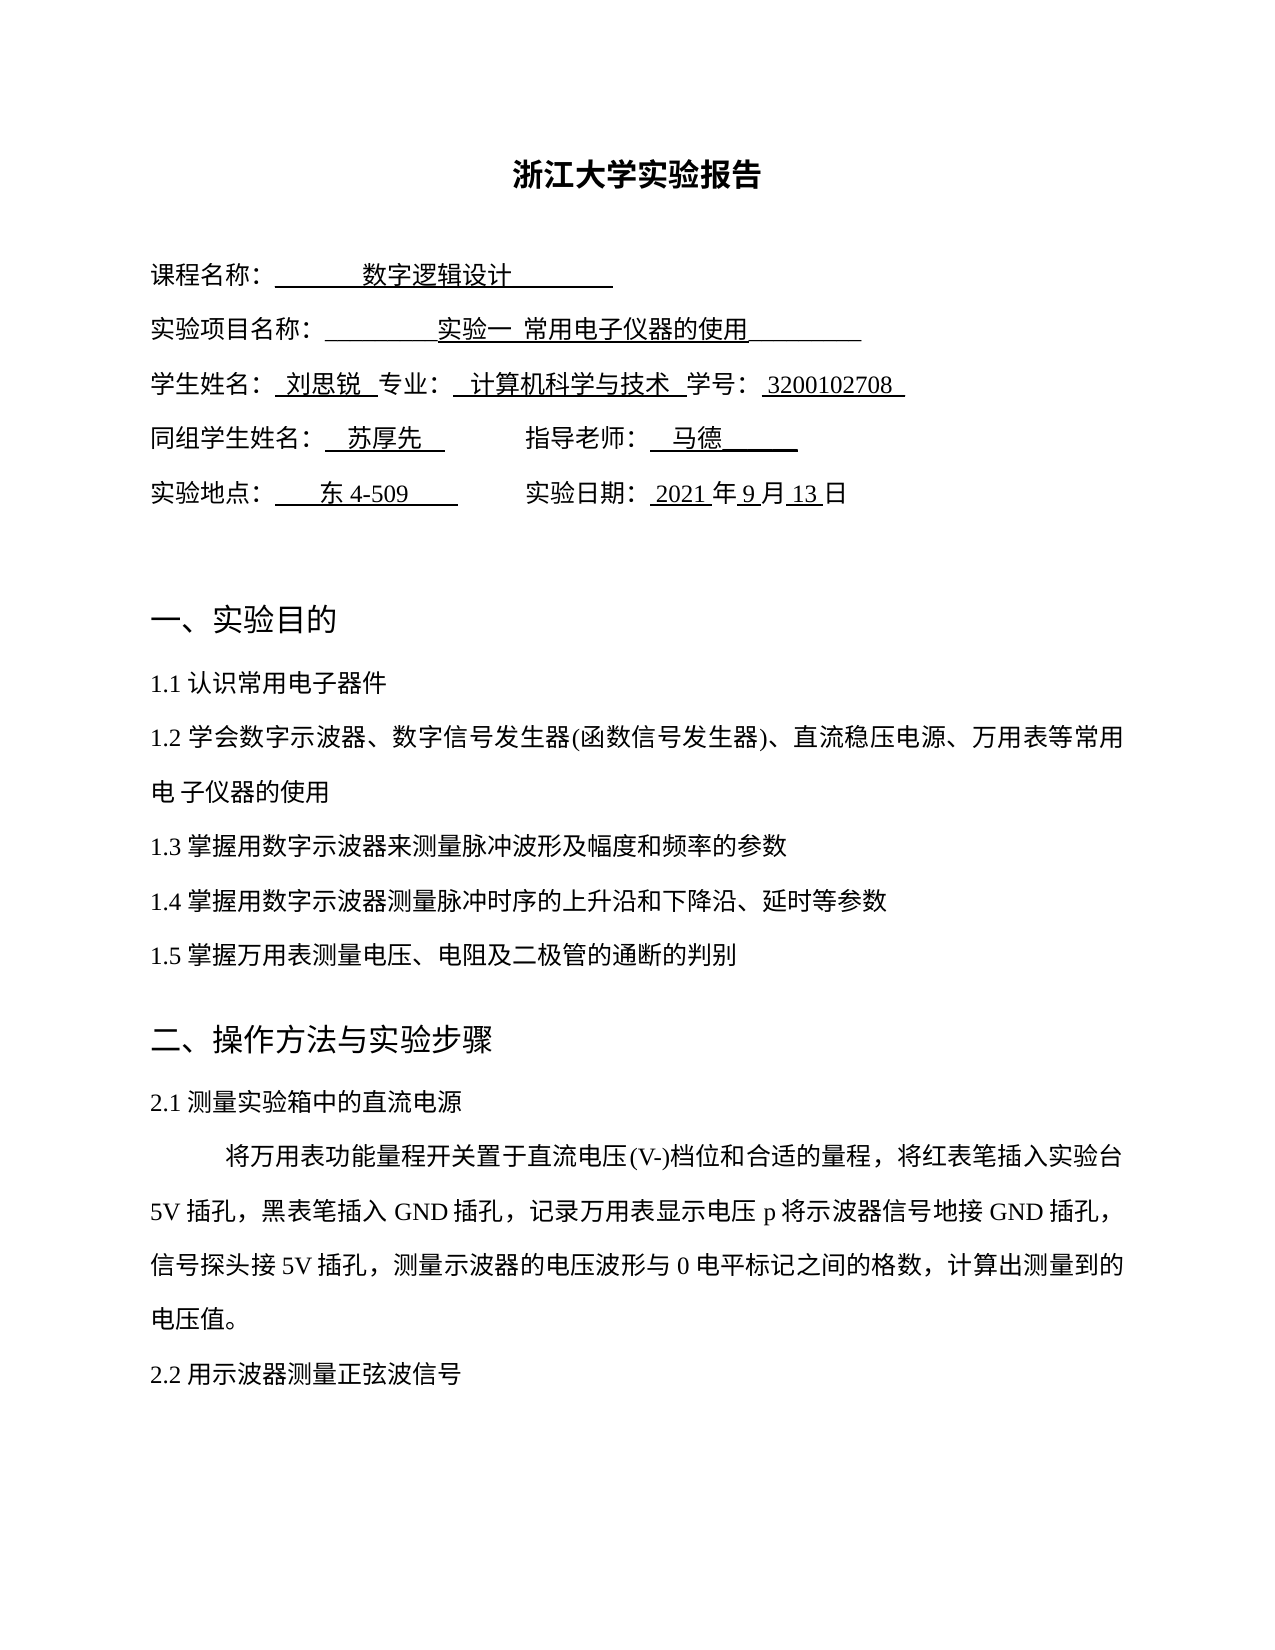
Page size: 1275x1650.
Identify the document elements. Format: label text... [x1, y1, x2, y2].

subtitle 二、操作方法与实验步骤 [150, 1015, 1125, 1060]
text 实验地点： 东4-509 实验日期： 2021 年 9 月 13 日 [150, 473, 1125, 509]
text 浙江大学实验报告 [150, 150, 1125, 195]
text 1.3 掌握用数字示波器来测量脉冲波形及幅度和频率的参数 [150, 827, 1125, 863]
text 2.2 用示波器测量正弦波信号 [150, 1354, 1125, 1391]
text 将万用表功能量程开关置于直流电压(V-)档位和合适的量程，将红表笔插入实验台5V插孔，黑表笔插入GND插孔，记录万用表显示电压p将示波器信号地接GND插孔，信号探头接5V插孔，测量示波器的电压波形与0电平标记之间的格数，计算出测量到的电压值。 [150, 1137, 1125, 1336]
text 实验项目名称：_________实验一 常用电子仪器的使用_________ [150, 310, 1125, 346]
subtitle 一、实验目的 [150, 596, 1125, 641]
text 1.1 认识常用电子器件 [150, 663, 1125, 700]
text 同组学生姓名： 苏厚先 指导老师： 马德______ [150, 419, 1125, 455]
text 1.4 掌握用数字示波器测量脉冲时序的上升沿和下降沿、延时等参数 [150, 881, 1125, 917]
text 1.5 掌握万用表测量电压、电阻及二极管的通断的判别 [150, 935, 1125, 972]
text 2.1 测量实验箱中的直流电源 [150, 1082, 1125, 1119]
text 1.2 学会数字示波器、数字信号发生器(函数信号发生器)、直流稳压电源、万用表等常用电 子仪器的使用 [150, 718, 1125, 808]
text 课程名称：_______数字逻辑设计________ [150, 256, 1125, 292]
text 学生姓名： 刘思锐 专业： 计算机科学与技术 学号： 3200102708_ [150, 364, 1125, 401]
